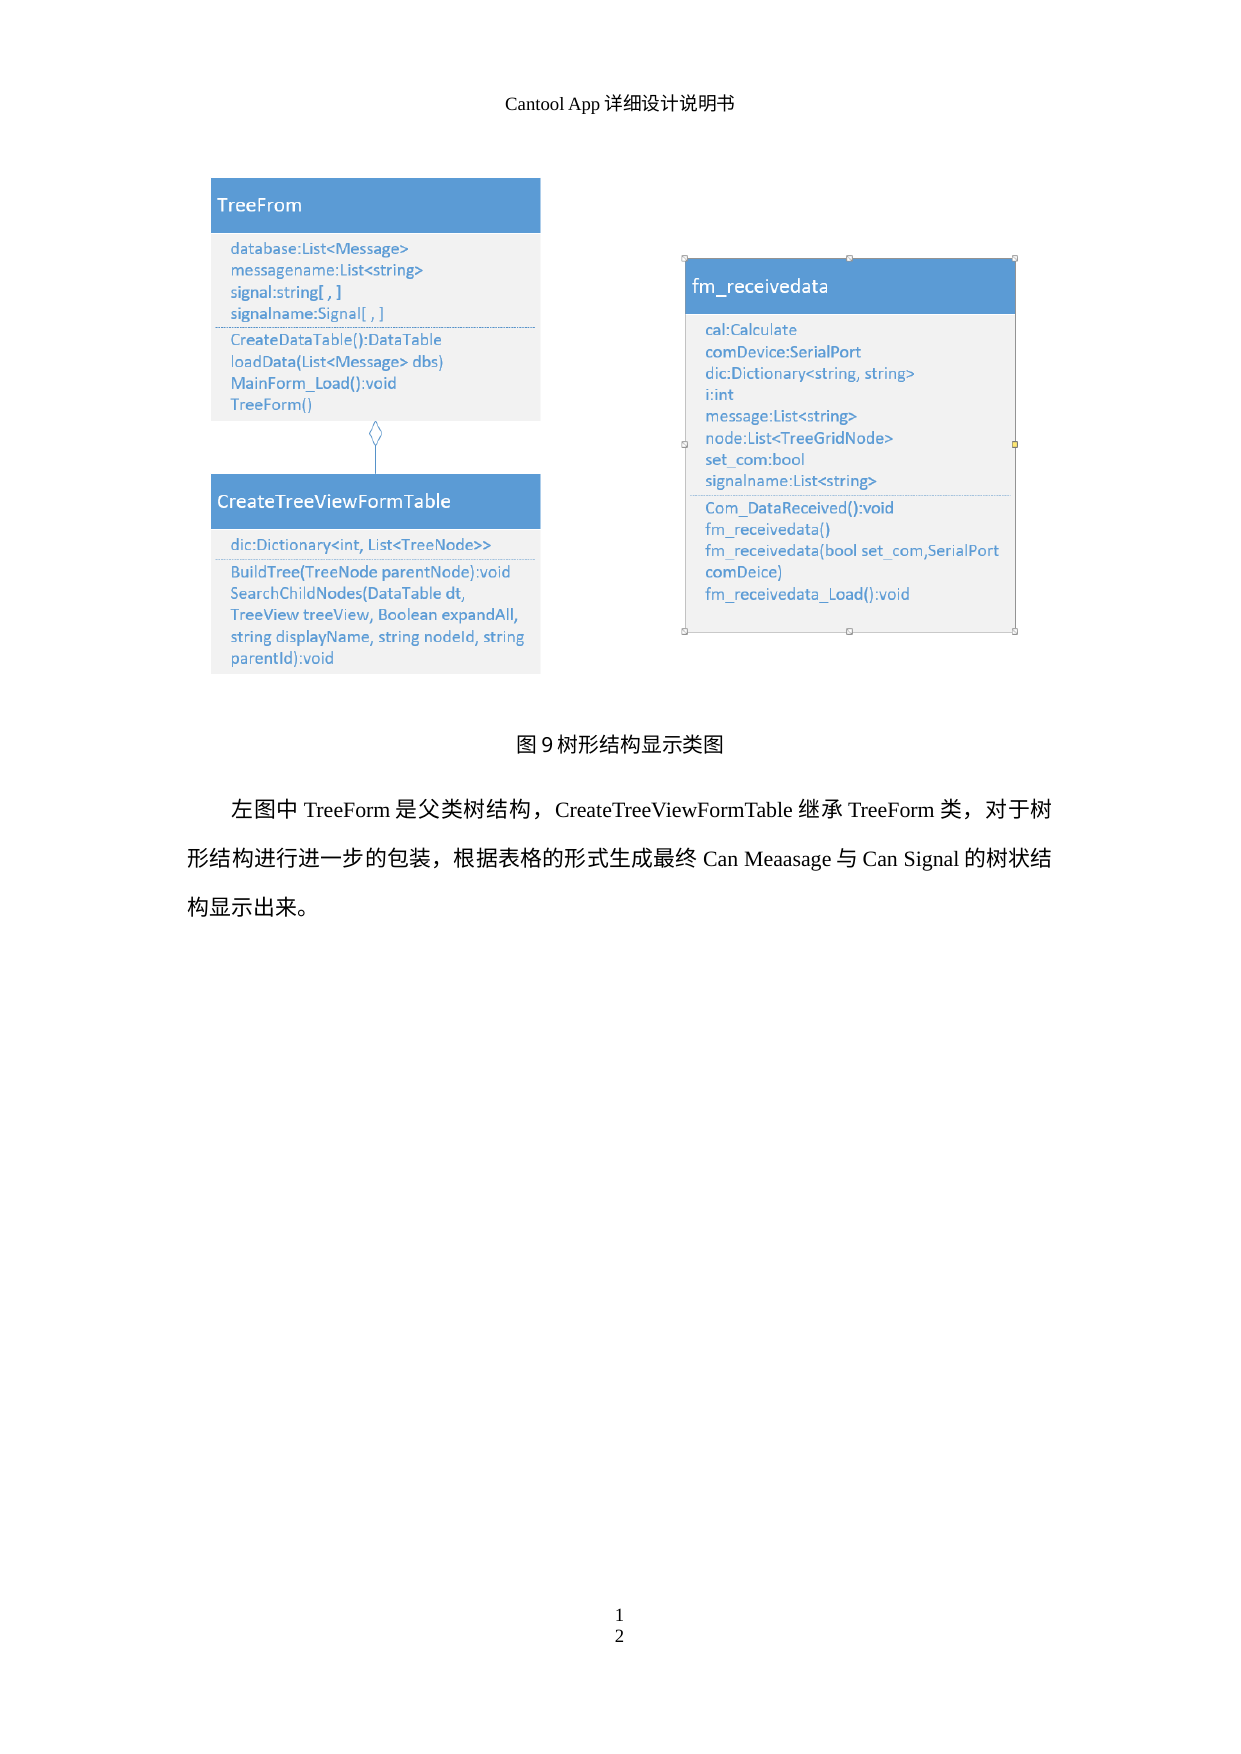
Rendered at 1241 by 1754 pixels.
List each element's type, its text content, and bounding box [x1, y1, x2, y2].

text 左图中TreeForm是父类树结构，CreateTreeViewFormTable继承TreeForm类，对于树形结构进行进一步的包装，根据表格的形式生成最终Can Meaasage与Can Signal的树状结构显示出来。 [187, 792, 1053, 922]
text 图 9 树形结构显示类图 [187, 727, 1053, 759]
picture [187, 161, 1053, 701]
